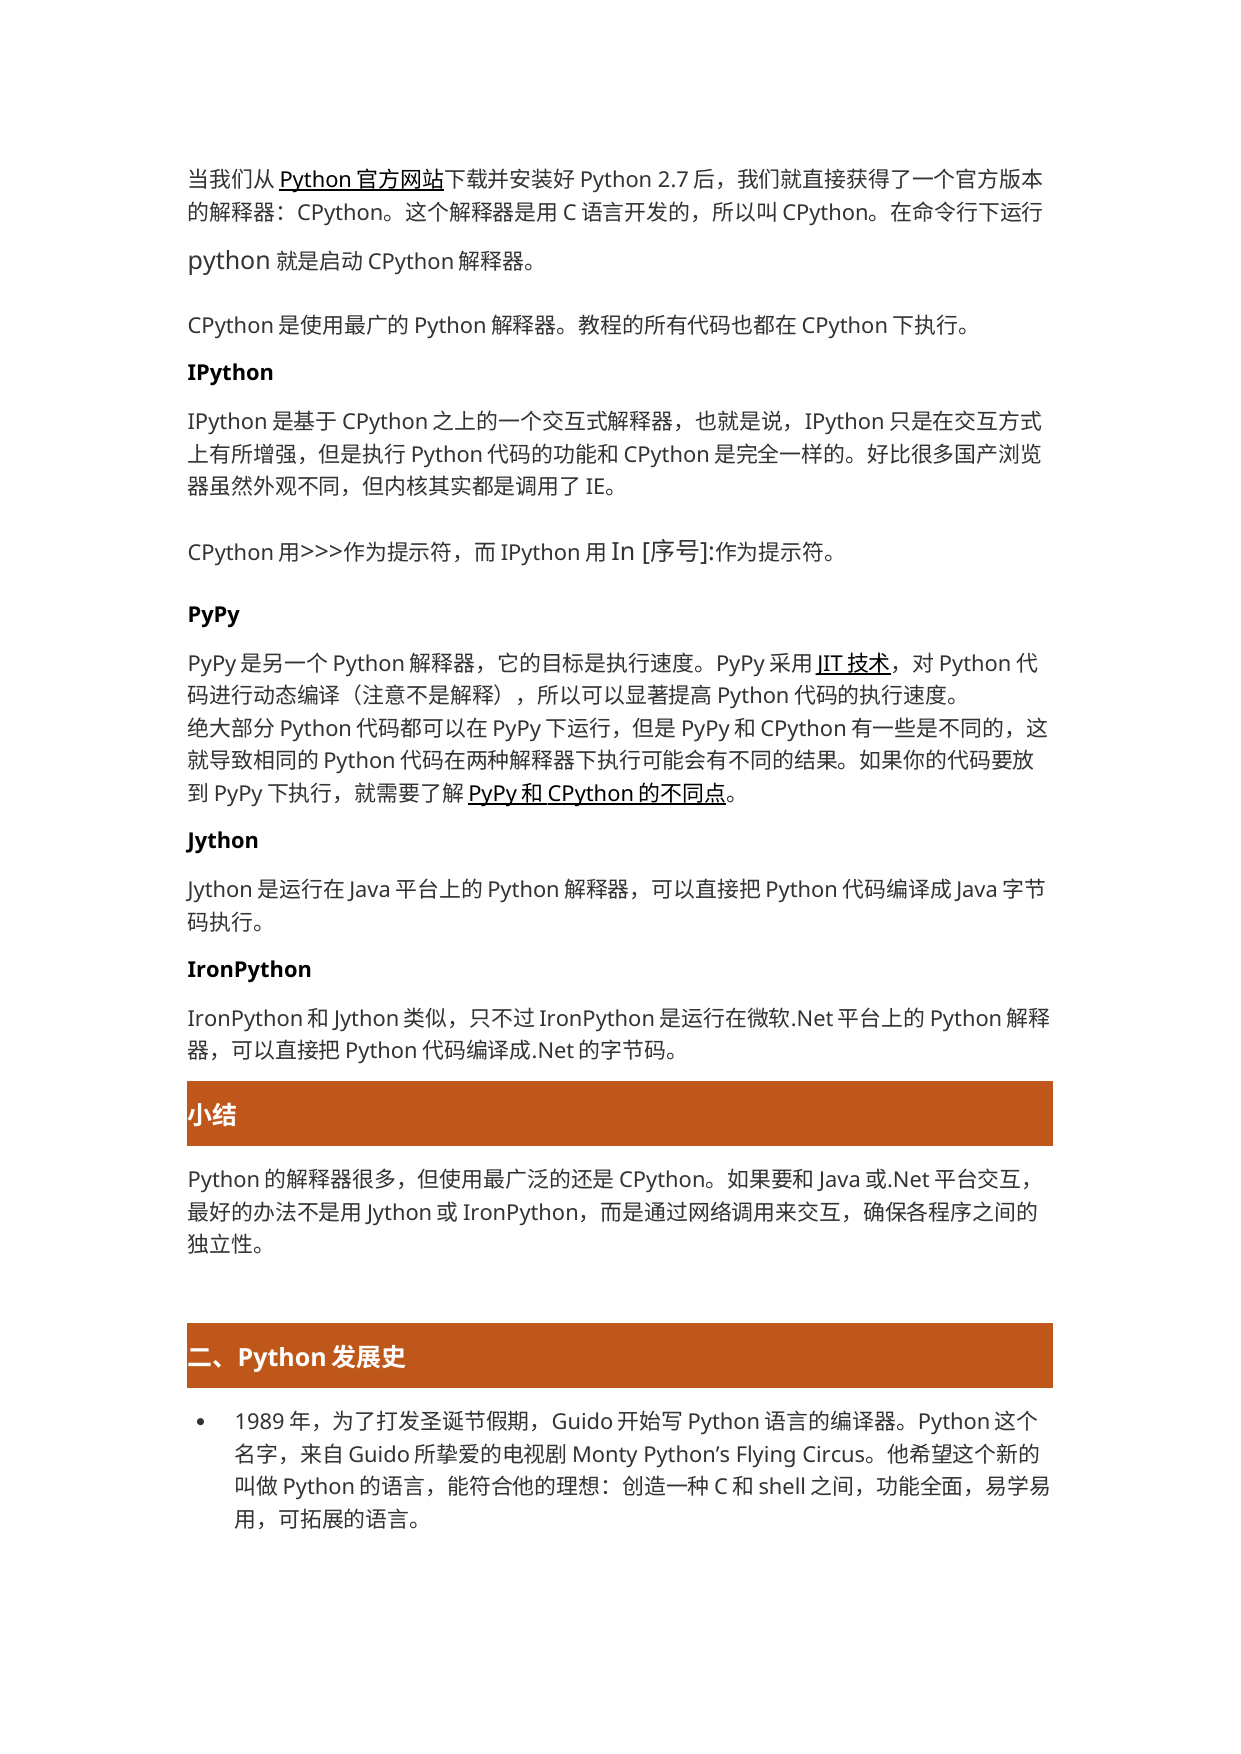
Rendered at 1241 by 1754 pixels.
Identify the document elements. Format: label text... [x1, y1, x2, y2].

text IronPython [187, 953, 1053, 985]
text 二、Python发展史 [187, 1323, 1053, 1388]
text PyPy是另一个Python解释器，它的目标是执行速度。PyPy采用JIT技术，对Python代码进行动态编译（注意不是解释），所以可以显著提高Python代码的执行速度。 [187, 646, 1053, 711]
text 小结 [187, 1081, 1053, 1146]
text 当我们从Python官方网站下载并安装好Python 2.7后，我们就直接获得了一个官方版本的解释器：CPython。这个解释器是用C语言开发的，所以叫CPython。在命令行下运行python就是启动CPython解释器。 [187, 162, 1053, 292]
text CPython是使用最广的Python解释器。教程的所有代码也都在CPython下执行。 [187, 308, 1053, 340]
text IPython [187, 356, 1053, 388]
text Jython是运行在Java平台上的Python解释器，可以直接把Python代码编译成Java字节码执行。 [187, 872, 1053, 937]
text PyPy [187, 598, 1053, 630]
list 1989年，为了打发圣诞节假期，Guido开始写Python语言的编译器。Python这个名字，来自Guido所挚爱的电视剧Monty Python’s Flying Circus。他希望这个新的叫做Python的语言，能符合他的理想：创造一种C和shell之间，功能全面，易学易用，可拓展的语言。 [197, 1404, 1053, 1534]
text CPython用>>>作为提示符，而IPython用In [序号]:作为提示符。 [187, 517, 1053, 582]
text Jython [187, 824, 1053, 856]
text IPython是基于CPython之上的一个交互式解释器，也就是说，IPython只是在交互方式上有所增强，但是执行Python代码的功能和CPython是完全一样的。好比很多国产浏览器虽然外观不同，但内核其实都是调用了IE。 [187, 404, 1053, 501]
text IronPython和Jython类似，只不过IronPython是运行在微软.Net平台上的Python解释器，可以直接把Python代码编译成.Net的字节码。 [187, 1001, 1053, 1066]
text Python的解释器很多，但使用最广泛的还是CPython。如果要和Java或.Net平台交互，最好的办法不是用Jython或IronPython，而是通过网络调用来交互，确保各程序之间的独立性。 [187, 1162, 1053, 1259]
text 绝大部分Python代码都可以在PyPy下运行，但是PyPy和CPython有一些是不同的，这就导致相同的Python代码在两种解释器下执行可能会有不同的结果。如果你的代码要放到PyPy下执行，就需要了解PyPy和CPython的不同点。 [187, 711, 1053, 808]
